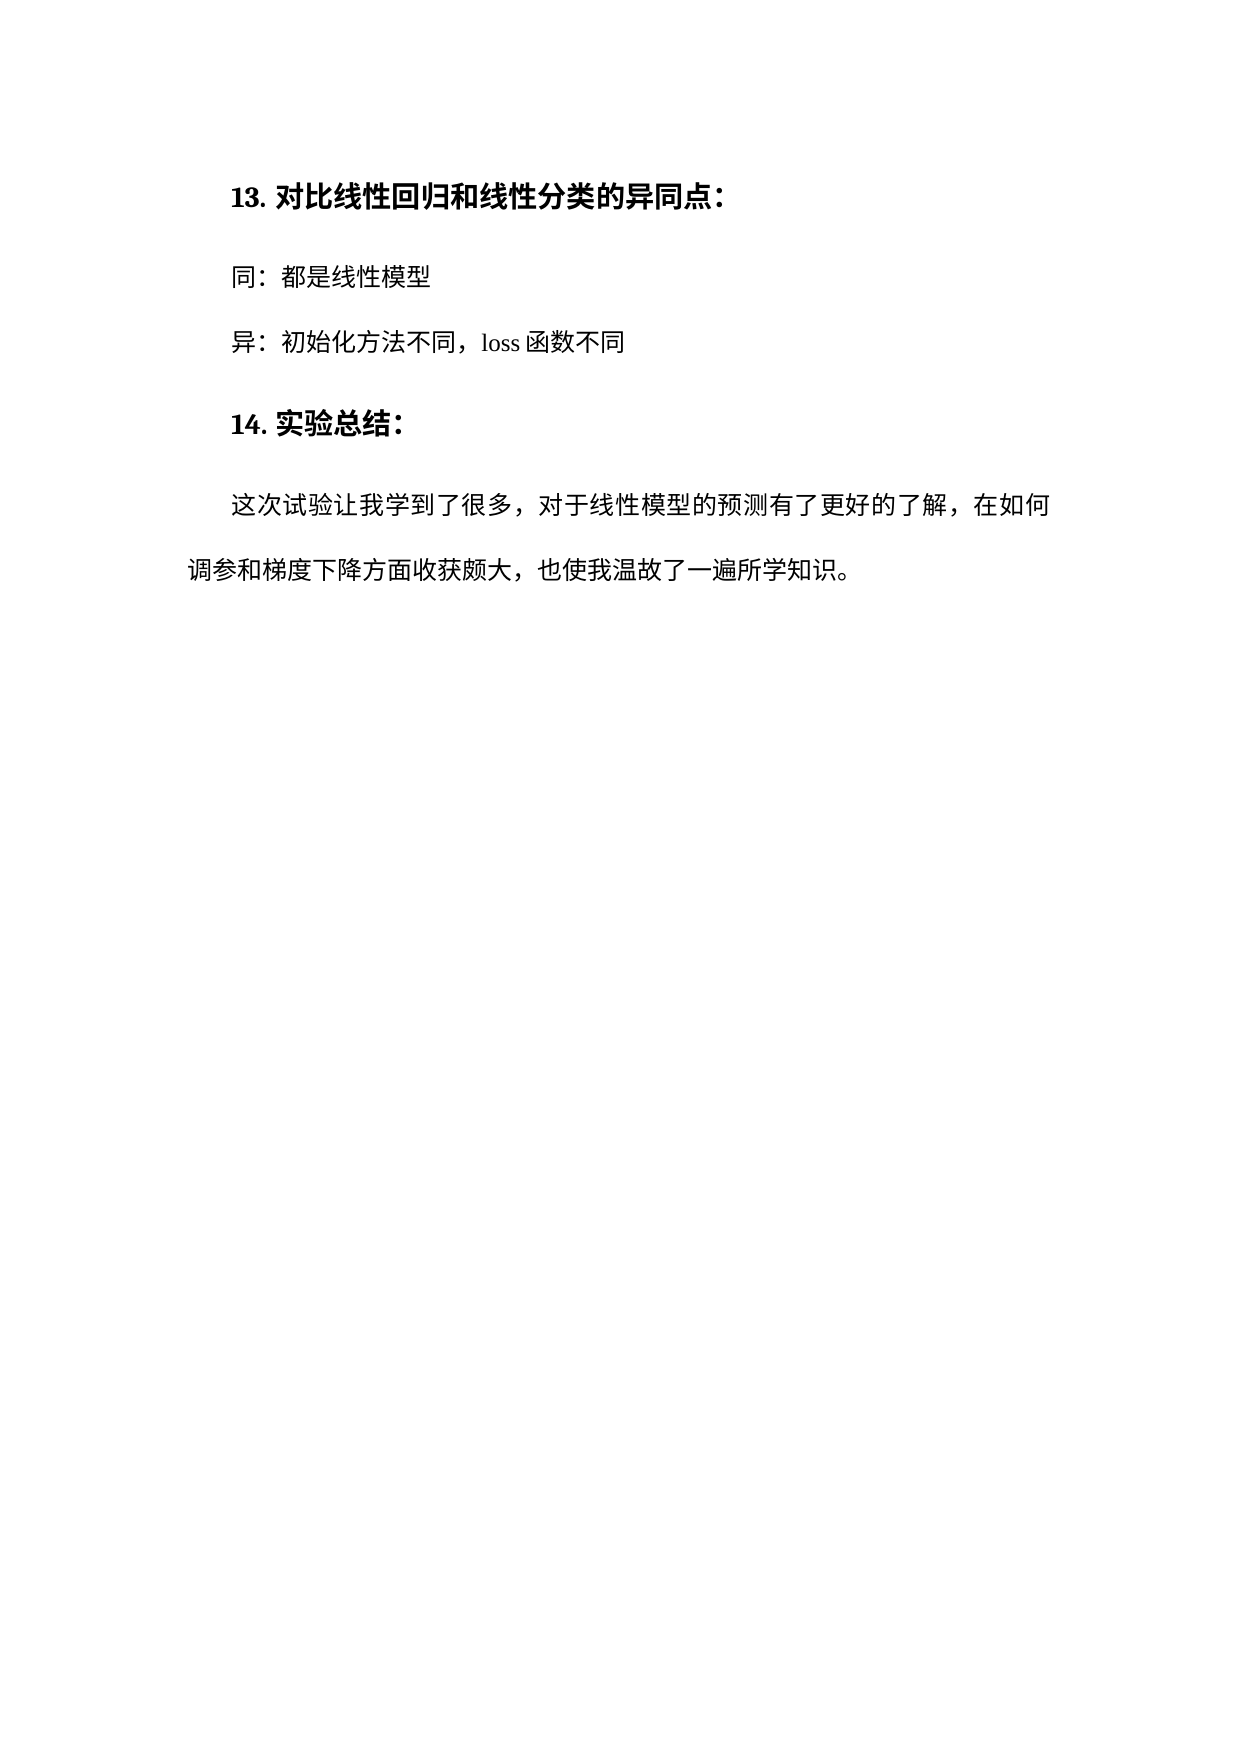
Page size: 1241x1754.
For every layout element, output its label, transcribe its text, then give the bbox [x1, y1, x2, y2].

subtitle 实验总结： [187, 389, 1053, 454]
list 同：都是线性模型 [187, 243, 1053, 308]
list 这次试验让我学到了很多，对于线性模型的预测有了更好的了解，在如何调参和梯度下降方面收获颇大，也使我温故了一遍所学知识。 [187, 471, 1053, 601]
subtitle 对比线性回归和线性分类的异同点： [187, 162, 1053, 227]
list 异：初始化方法不同，loss函数不同 [187, 308, 1053, 373]
